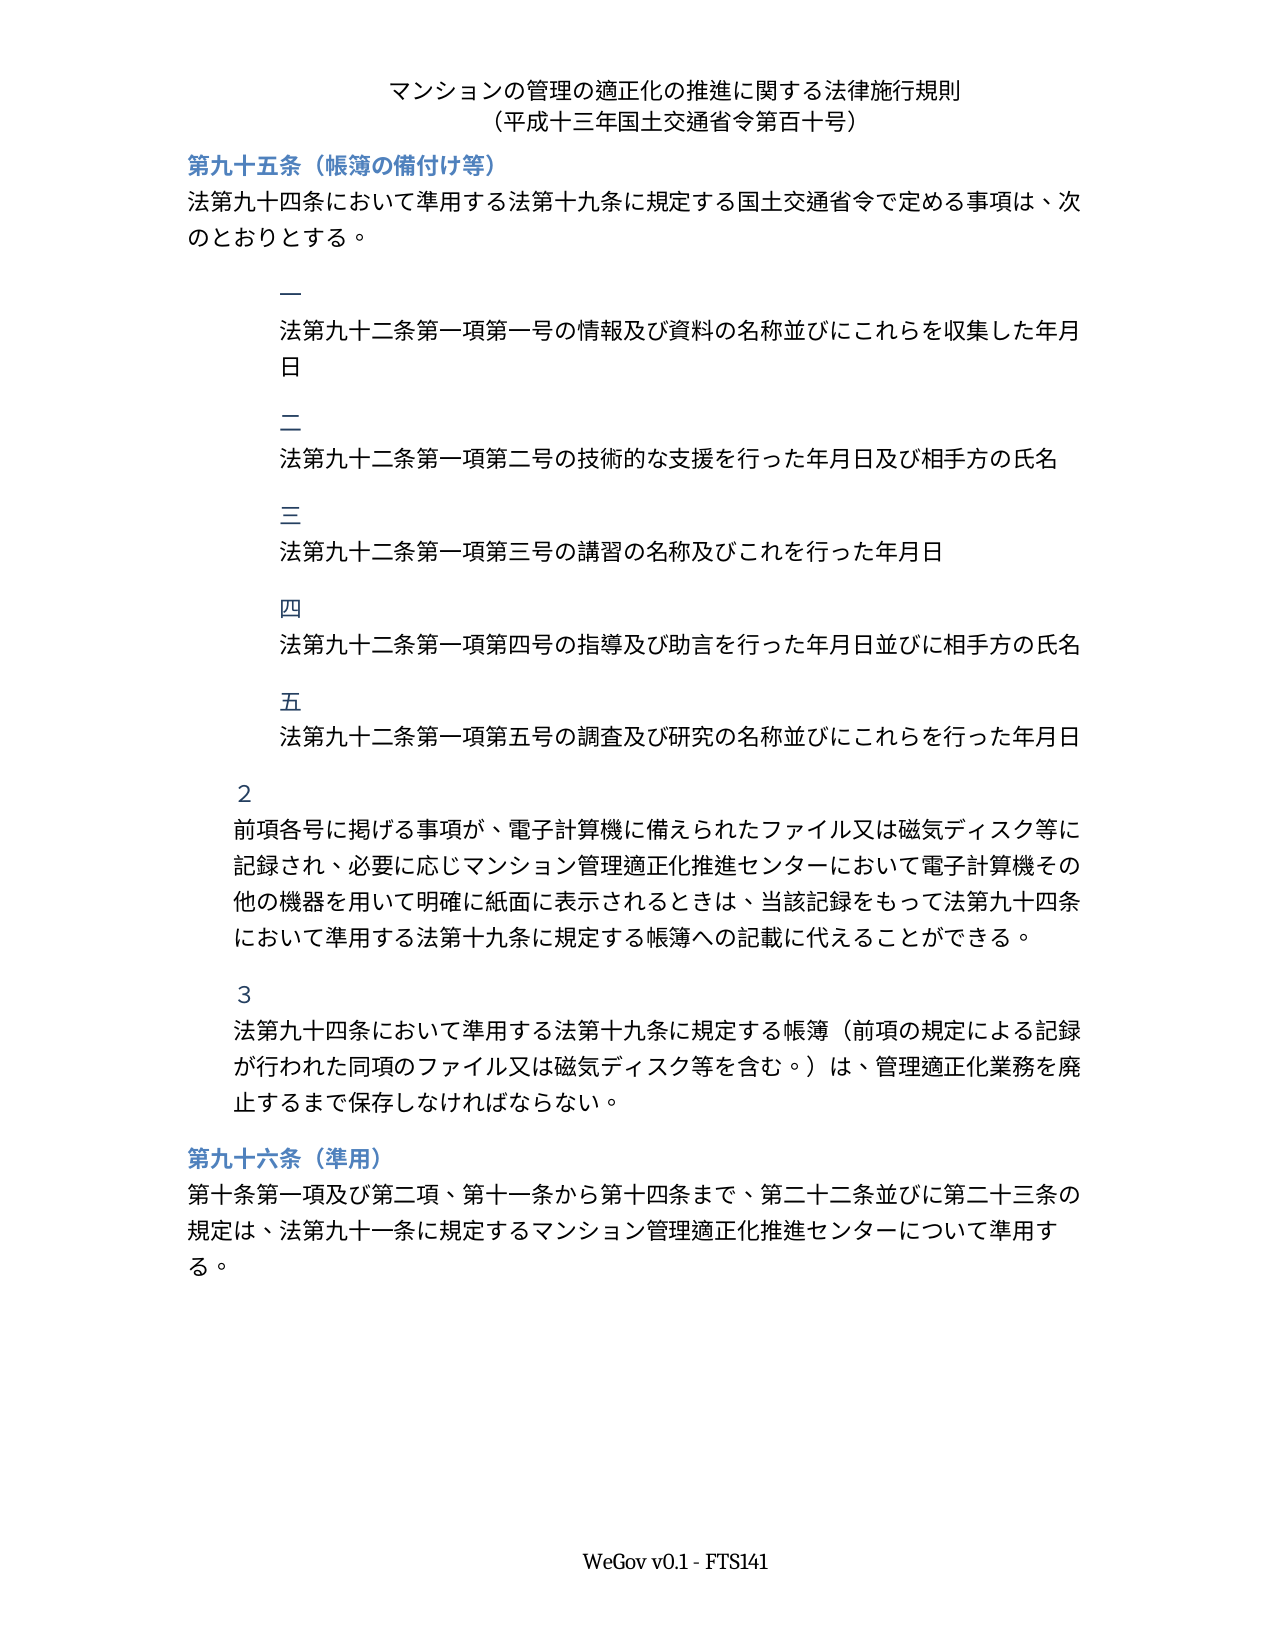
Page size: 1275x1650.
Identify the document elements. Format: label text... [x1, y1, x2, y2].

subtitle 第九十五条（帳簿の備付け等） [187, 150, 1087, 181]
text 法第九十二条第一項第三号の講習の名称及びこれを行った年月日 [279, 536, 1087, 567]
text 法第九十四条において準用する法第十九条に規定する国土交通省令で定める事項は、次のとおりとする。 [187, 186, 1087, 253]
subtitle 三 [279, 500, 1087, 531]
subtitle 五 [279, 685, 1087, 717]
subtitle 一 [279, 279, 1087, 310]
subtitle ３ [233, 979, 1087, 1010]
subtitle 第九十六条（準用） [187, 1143, 1087, 1174]
text 法第九十二条第一項第五号の調査及び研究の名称並びにこれらを行った年月日 [279, 721, 1087, 753]
text 法第九十二条第一項第四号の指導及び助言を行った年月日並びに相手方の氏名 [279, 629, 1087, 660]
text 第十条第一項及び第二項、第十一条から第十四条まで、第二十二条並びに第二十三条の規定は、法第九十一条に規定するマンション管理適正化推進センターについて準用する。 [187, 1179, 1087, 1282]
subtitle 四 [279, 593, 1087, 624]
text 法第九十四条において準用する法第十九条に規定する帳簿（前項の規定による記録が行われた同項のファイル又は磁気ディスク等を含む。）は、管理適正化業務を廃止するまで保存しなければならない。 [233, 1014, 1087, 1118]
text 法第九十二条第一項第一号の情報及び資料の名称並びにこれらを収集した年月日 [279, 314, 1087, 382]
text 法第九十二条第一項第二号の技術的な支援を行った年月日及び相手方の氏名 [279, 443, 1087, 474]
subtitle 二 [279, 407, 1087, 438]
subtitle ２ [233, 778, 1087, 809]
text 前項各号に掲げる事項が、電子計算機に備えられたファイル又は磁気ディスク等に記録され、必要に応じマンション管理適正化推進センターにおいて電子計算機その他の機器を用いて明確に紙面に表示されるときは、当該記録をもって法第九十四条において準用する法第十九条に規定する帳簿への記載に代えることができる。 [233, 814, 1087, 953]
